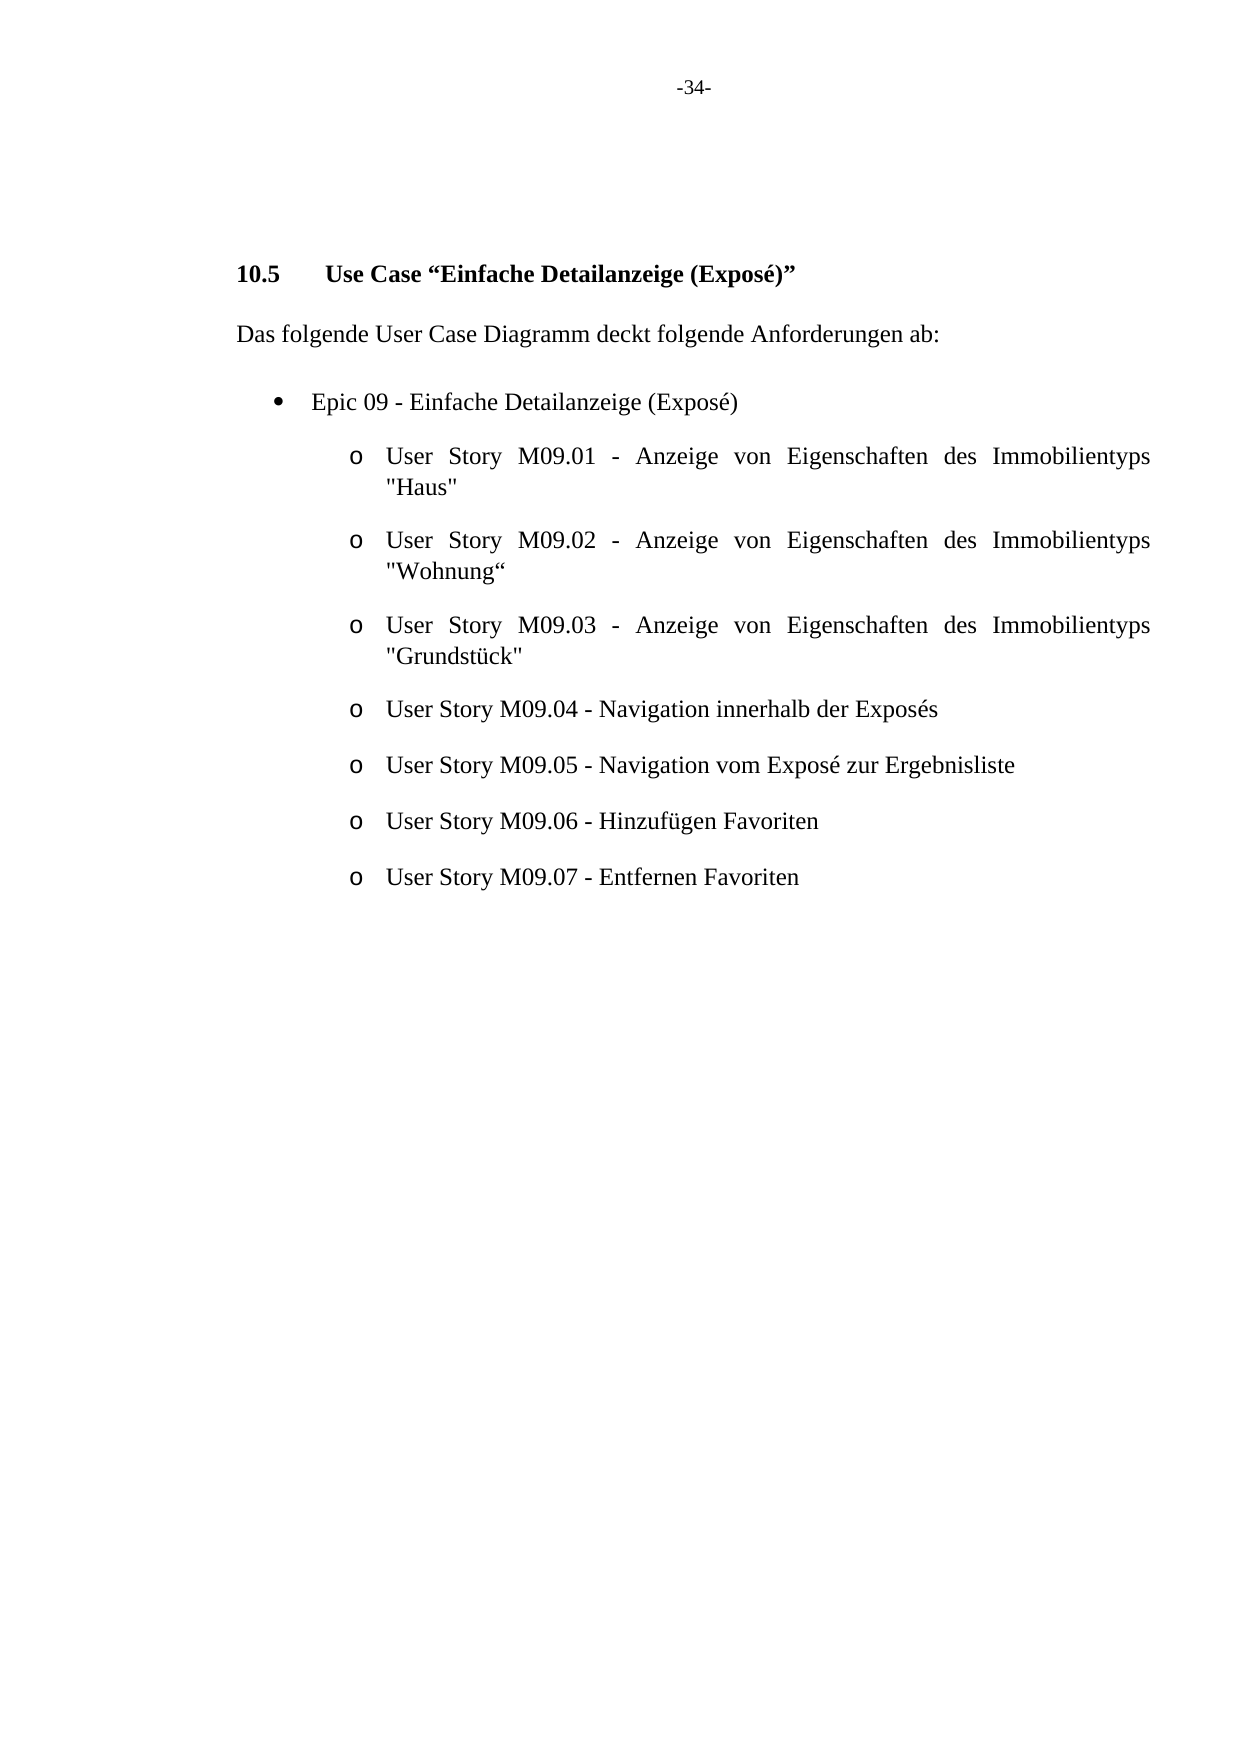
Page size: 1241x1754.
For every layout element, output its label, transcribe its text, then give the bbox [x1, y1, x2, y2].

subtitle Use Case “Einfache Detailanzeige (Exposé)” [236, 259, 1152, 288]
list Epic 09 - Einfache Detailanzeige (Exposé) [274, 387, 1152, 416]
list User Story M09.06 - Hinzufügen Favoriten [348, 806, 1152, 837]
text Das folgende User Case Diagramm deckt folgende Anforderungen ab: [236, 319, 1152, 348]
list User Story M09.01 - Anzeige von Eigenschaften des Immobilientyps "Haus" [348, 441, 1152, 500]
list User Story M09.05 - Navigation vom Exposé zur Ergebnisliste [348, 750, 1152, 781]
list User Story M09.03 - Anzeige von Eigenschaften des Immobilientyps "Grundstück" [348, 610, 1152, 669]
list User Story M09.04 - Navigation innerhalb der Exposés [348, 694, 1152, 725]
list User Story M09.02 - Anzeige von Eigenschaften des Immobilientyps "Wohnung“ [348, 525, 1152, 585]
list User Story M09.07 - Entfernen Favoriten [348, 862, 1152, 893]
